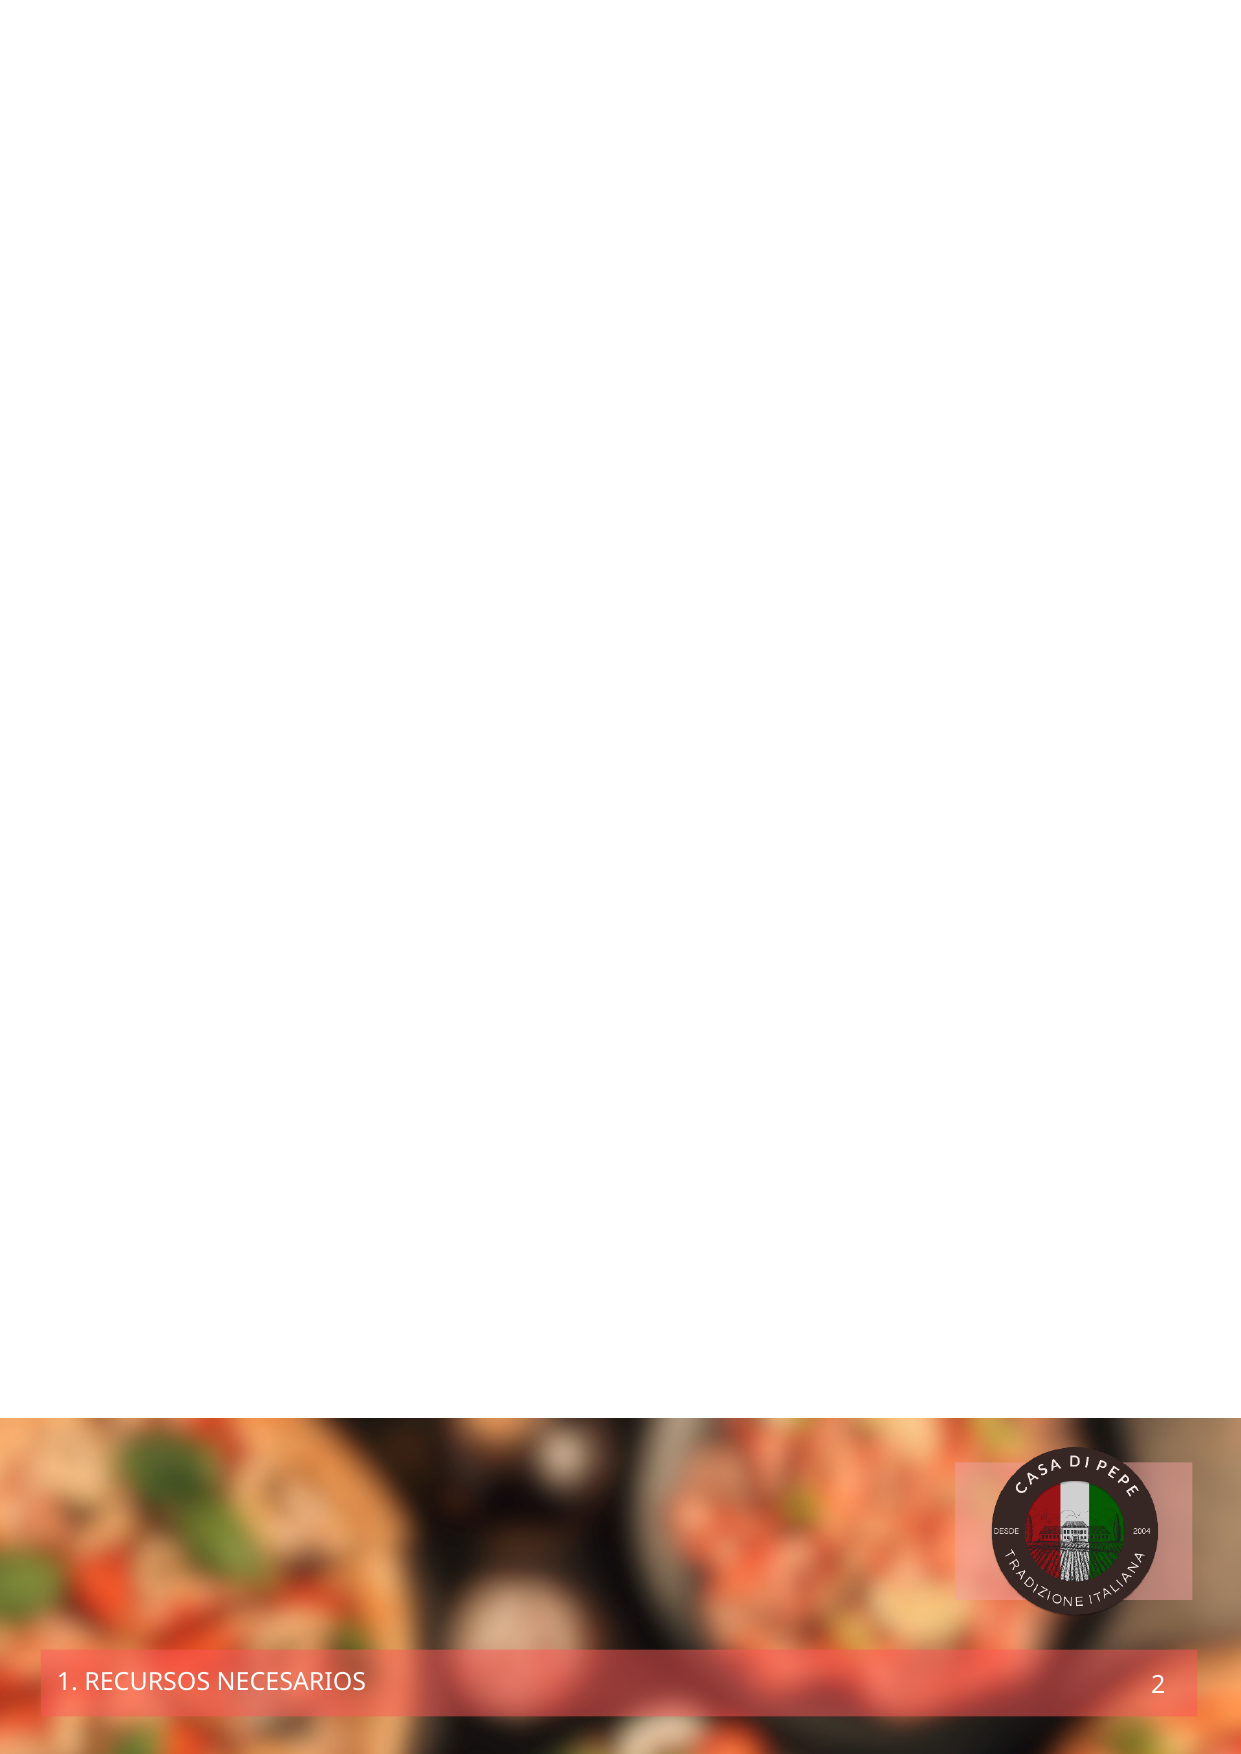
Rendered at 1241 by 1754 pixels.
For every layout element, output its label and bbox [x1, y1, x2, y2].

picture [0, 1418, 1241, 1754]
